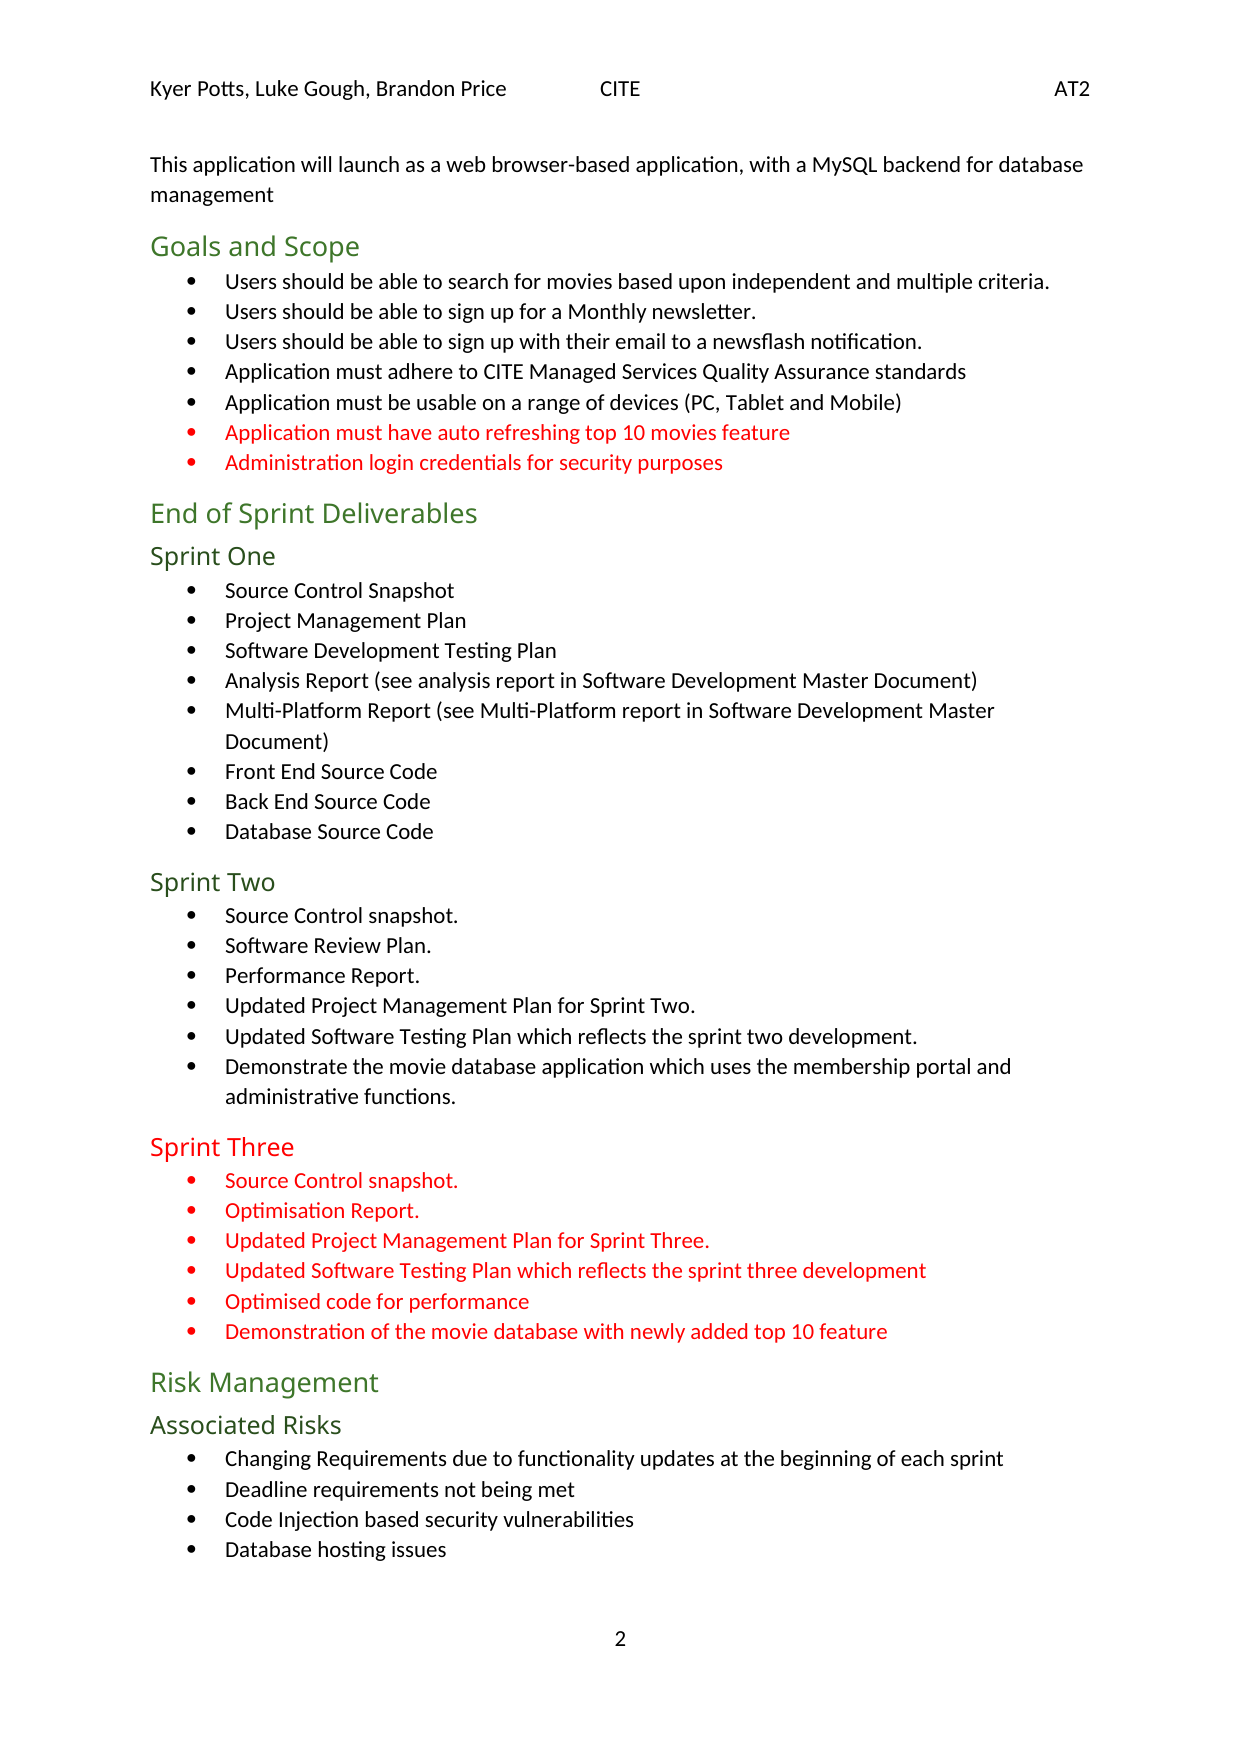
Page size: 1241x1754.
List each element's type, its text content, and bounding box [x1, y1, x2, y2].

list Demonstrate the movie database application which uses the membership portal and administrative functions. [187, 1052, 1090, 1110]
subtitle Risk Management [150, 1364, 1090, 1401]
list Users should be able to search for movies based upon independent and multiple criteria. [187, 267, 1090, 295]
list Optimised code for performance [187, 1287, 1090, 1315]
list Source Control Snapshot [187, 576, 1090, 604]
list Updated Project Management Plan for Sprint Three. [187, 1226, 1090, 1254]
text This application will launch as a web browser-based application, with a MySQL backend for database management [150, 150, 1090, 208]
list Software Development Testing Plan [187, 636, 1090, 664]
list Project Management Plan [187, 606, 1090, 634]
list Application must adhere to CITE Managed Services Quality Assurance standards [187, 357, 1090, 386]
list Demonstration of the movie database with newly added top 10 feature [187, 1317, 1090, 1345]
list Application must have auto refreshing top 10 movies feature [187, 418, 1090, 446]
list Analysis Report (see analysis report in Software Development Master Document) [187, 666, 1090, 694]
subtitle End of Sprint Deliverables [150, 495, 1090, 532]
list Application must be usable on a range of devices (PC, Tablet and Mobile) [187, 388, 1090, 416]
list Multi-Platform Report (see Multi-Platform report in Software Development Master Document) [187, 697, 1090, 755]
subtitle Sprint Two [150, 864, 1090, 898]
list Front End Source Code [187, 757, 1090, 785]
list Optimisation Report. [187, 1196, 1090, 1224]
list Changing Requirements due to functionality updates at the beginning of each sprint [187, 1444, 1090, 1473]
list Updated Software Testing Plan which reflects the sprint three development [187, 1257, 1090, 1284]
list Performance Report. [187, 961, 1090, 989]
subtitle Sprint Three [150, 1129, 1090, 1163]
list Code Injection based security vulnerabilities [187, 1505, 1090, 1533]
list Updated Software Testing Plan which reflects the sprint two development. [187, 1022, 1090, 1050]
list Users should be able to sign up with their email to a newsflash notification. [187, 327, 1090, 355]
subtitle Associated Risks [150, 1408, 1090, 1442]
list Administration login credentials for security purposes [187, 448, 1090, 476]
subtitle Sprint One [150, 539, 1090, 573]
list Source Control snapshot. [187, 901, 1090, 929]
list Deadline requirements not being met [187, 1475, 1090, 1503]
list Users should be able to sign up for a Monthly newsletter. [187, 297, 1090, 325]
list Database hosting issues [187, 1535, 1090, 1563]
list Software Review Plan. [187, 931, 1090, 959]
list Updated Project Management Plan for Sprint Two. [187, 992, 1090, 1020]
list Source Control snapshot. [187, 1166, 1090, 1194]
list Back End Source Code [187, 787, 1090, 815]
list Database Source Code [187, 817, 1090, 845]
subtitle Goals and Scope [150, 227, 1090, 264]
